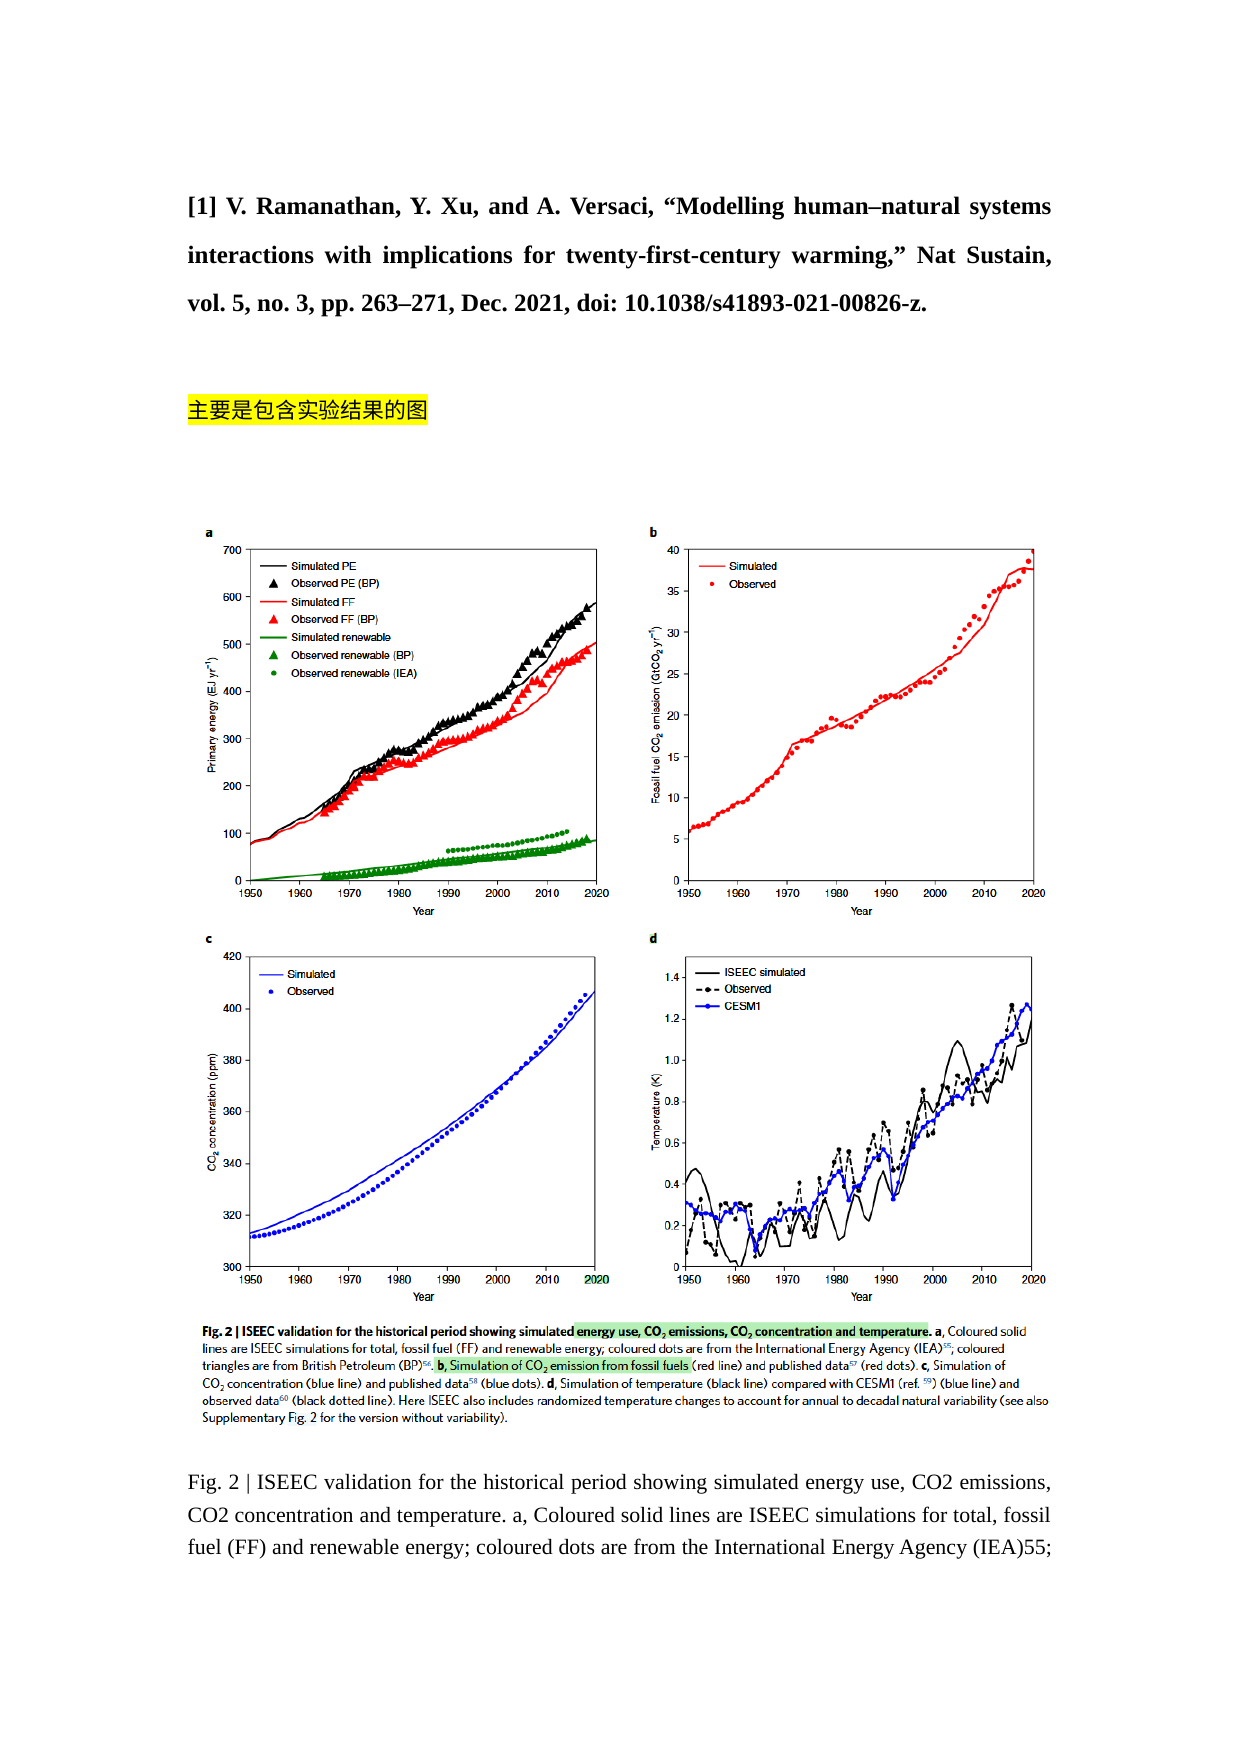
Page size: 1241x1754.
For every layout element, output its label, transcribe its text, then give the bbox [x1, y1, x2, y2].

picture [187, 521, 1053, 1429]
subtitle [1] V. Ramanathan, Y. Xu, and A. Versaci, “Modelling human–natural systems interactions with implications for twenty-first-century warming,” Nat Sustain, vol. 5, no. 3, pp. 263–271, Dec. 2021, doi: 10.1038/s41893-021-00826-z. [187, 189, 1053, 319]
text 主要是包含实验结果的图 [187, 393, 1053, 426]
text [187, 1466, 1053, 1563]
